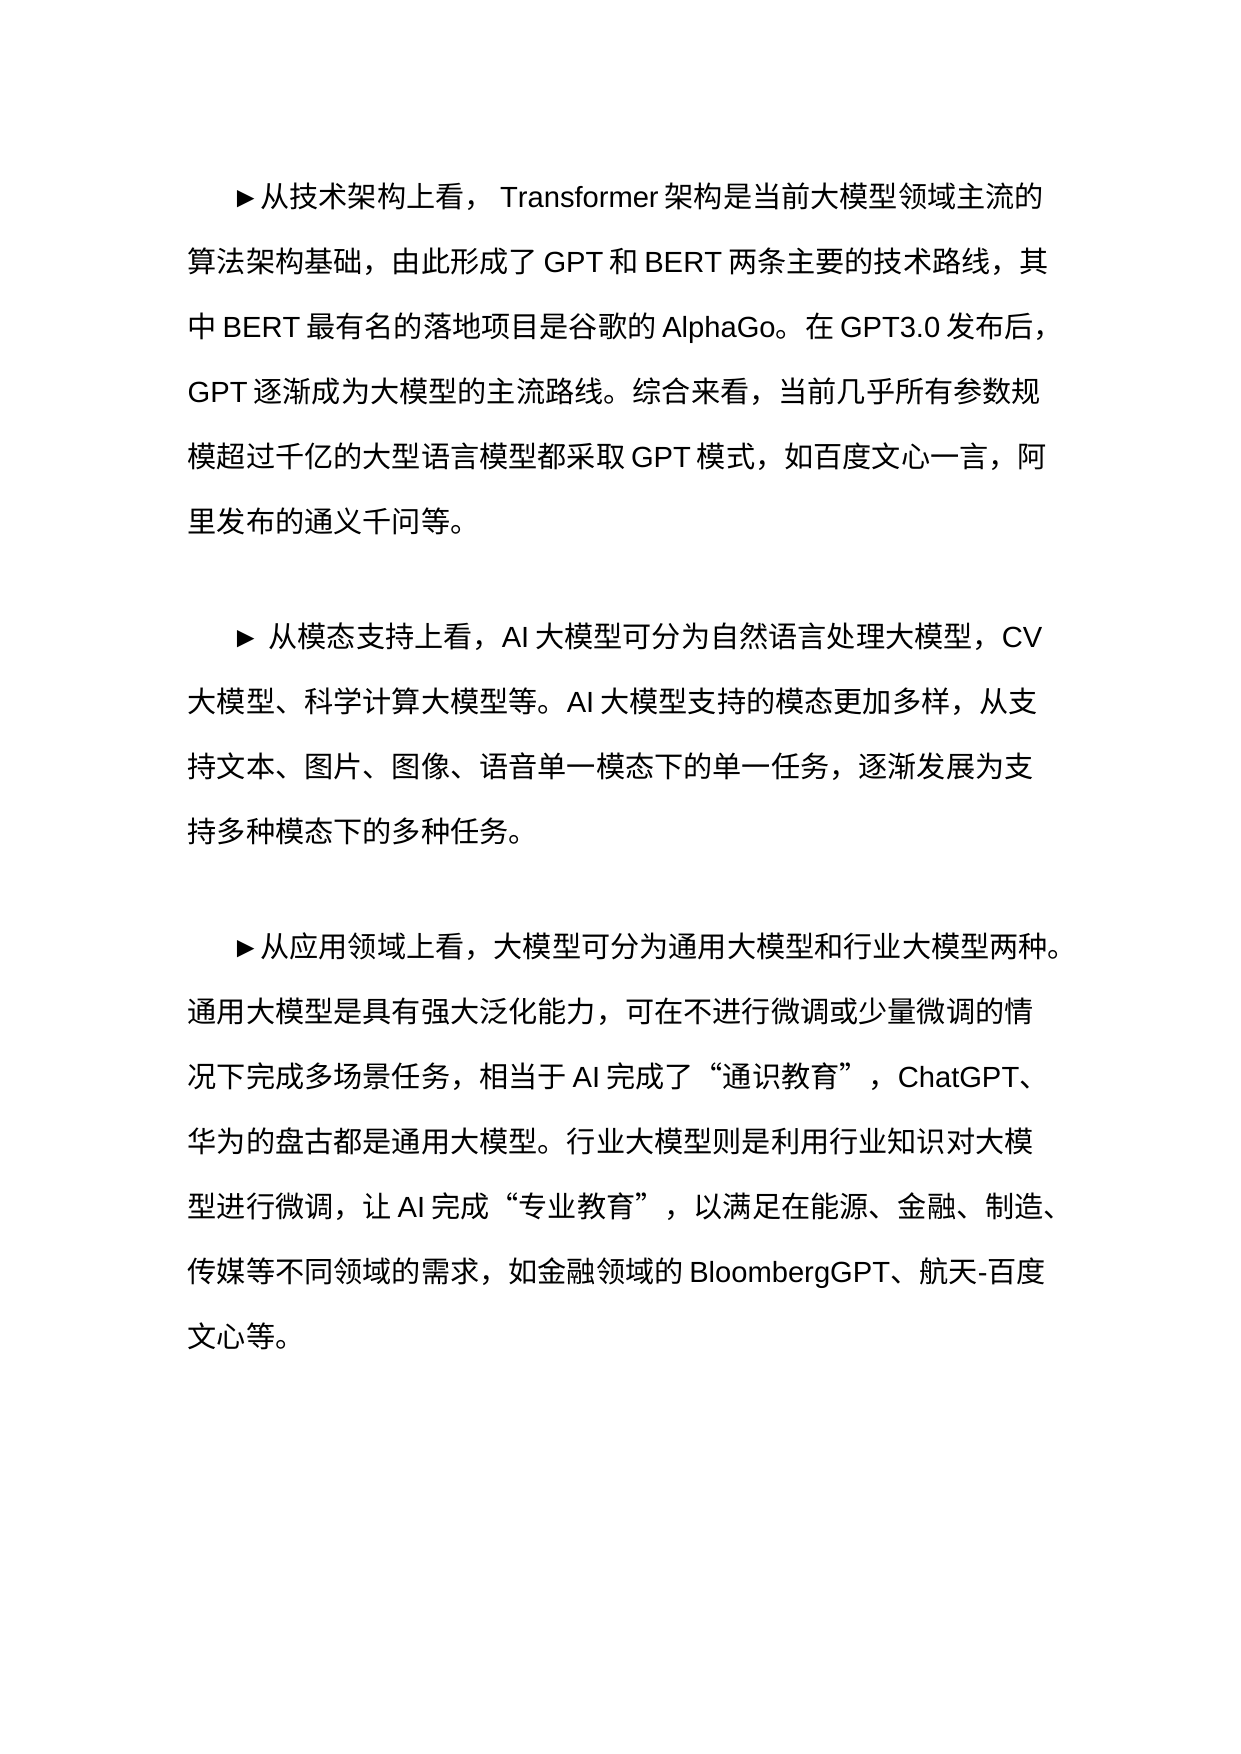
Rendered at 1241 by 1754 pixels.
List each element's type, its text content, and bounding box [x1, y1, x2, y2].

text ►从技术架构上看， Transformer架构是当前大模型领域主流的算法架构基础，由此形成了GPT和BERT两条主要的技术路线，其中BERT最有名的落地项目是谷歌的AlphaGo。在GPT3.0发布后，GPT逐渐成为大模型的主流路线。综合来看，当前几乎所有参数规模超过千亿的大型语言模型都采取GPT模式，如百度文心一言，阿里发布的通义千问等。 [187, 162, 1053, 552]
text ► 从模态支持上看，AI大模型可分为自然语言处理大模型，CV大模型、科学计算大模型等。AI大模型支持的模态更加多样，从支持文本、图片、图像、语音单一模态下的单一任务，逐渐发展为支持多种模态下的多种任务。 [187, 602, 1053, 862]
text ►从应用领域上看，大模型可分为通用大模型和行业大模型两种。通用大模型是具有强大泛化能力，可在不进行微调或少量微调的情况下完成多场景任务，相当于AI完成了“通识教育”，ChatGPT、华为的盘古都是通用大模型。行业大模型则是利用行业知识对大模型进行微调，让AI完成“专业教育”，以满足在能源、金融、制造、传媒等不同领域的需求，如金融领域的BloombergGPT、航天-百度文心等。 [187, 912, 1053, 1367]
